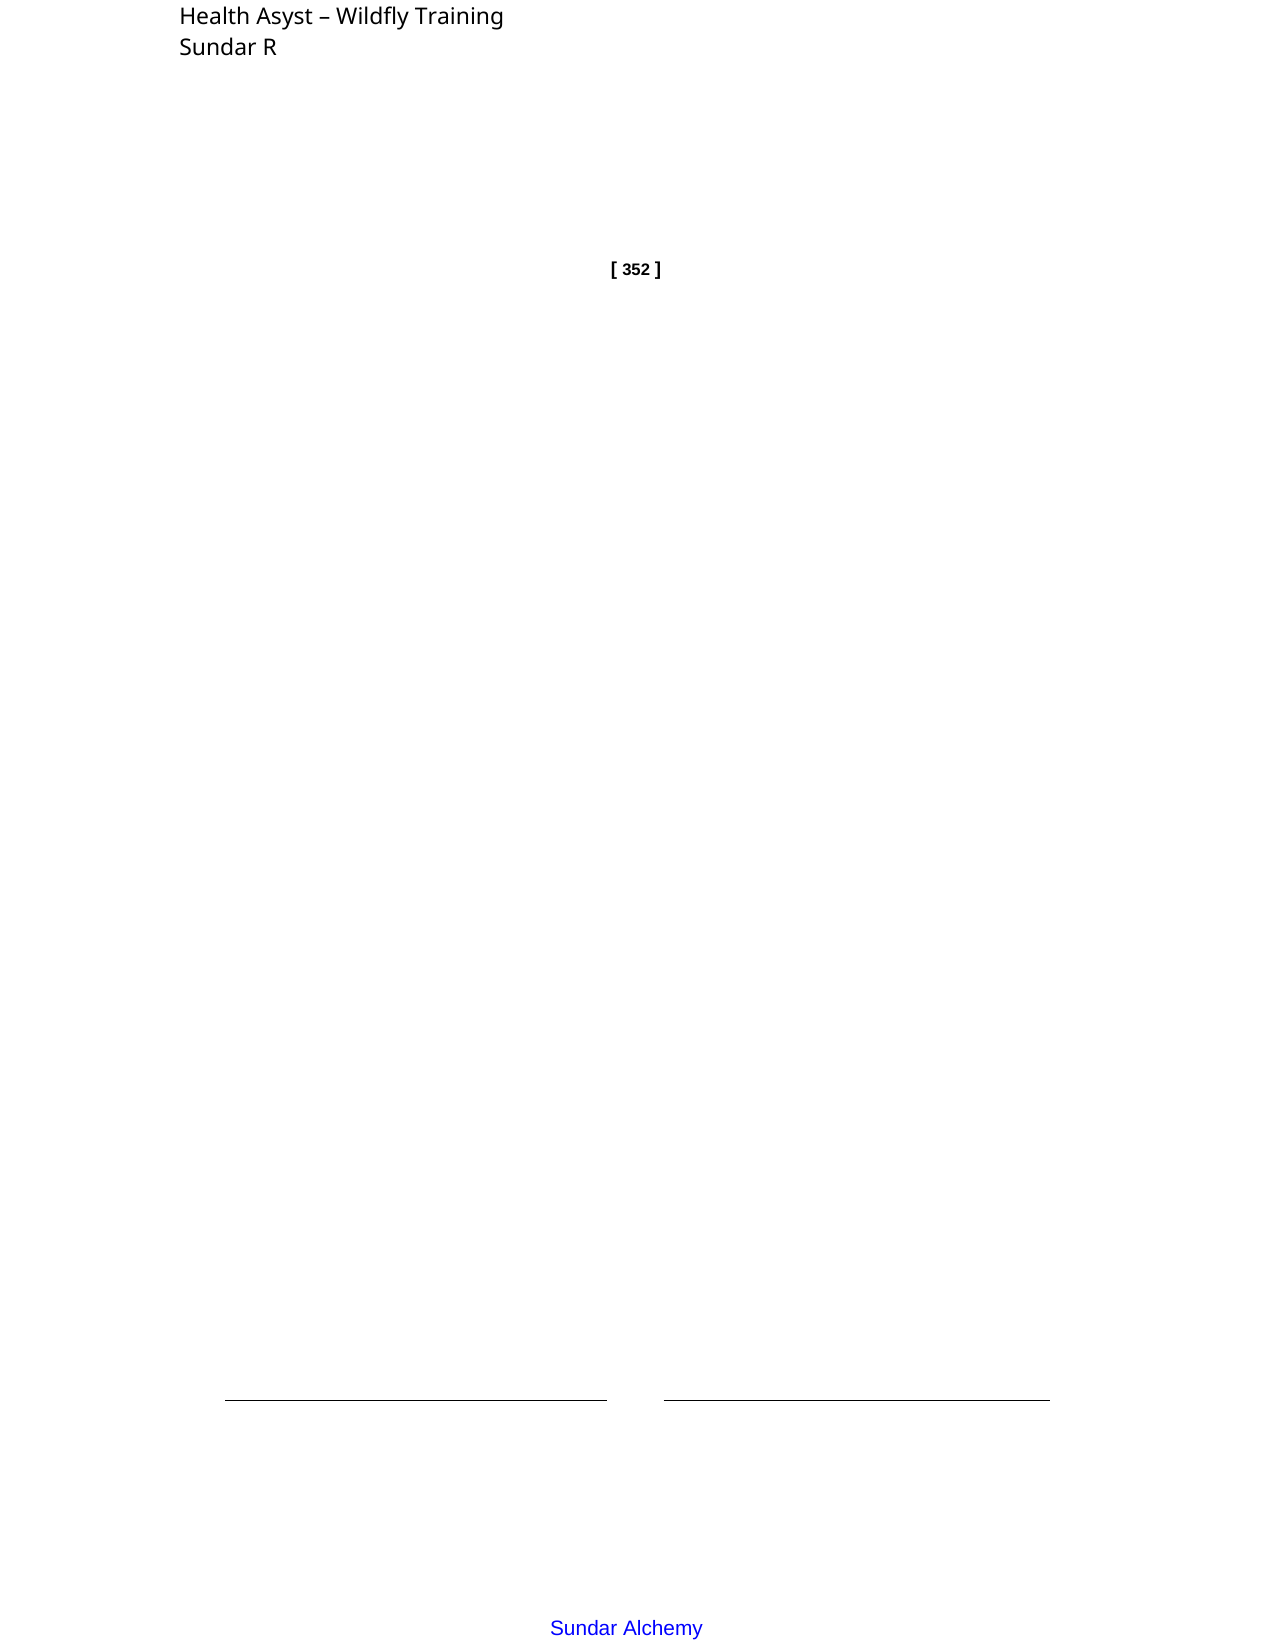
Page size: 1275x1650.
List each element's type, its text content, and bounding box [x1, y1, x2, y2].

text [ 352 ] [223, 258, 1048, 279]
